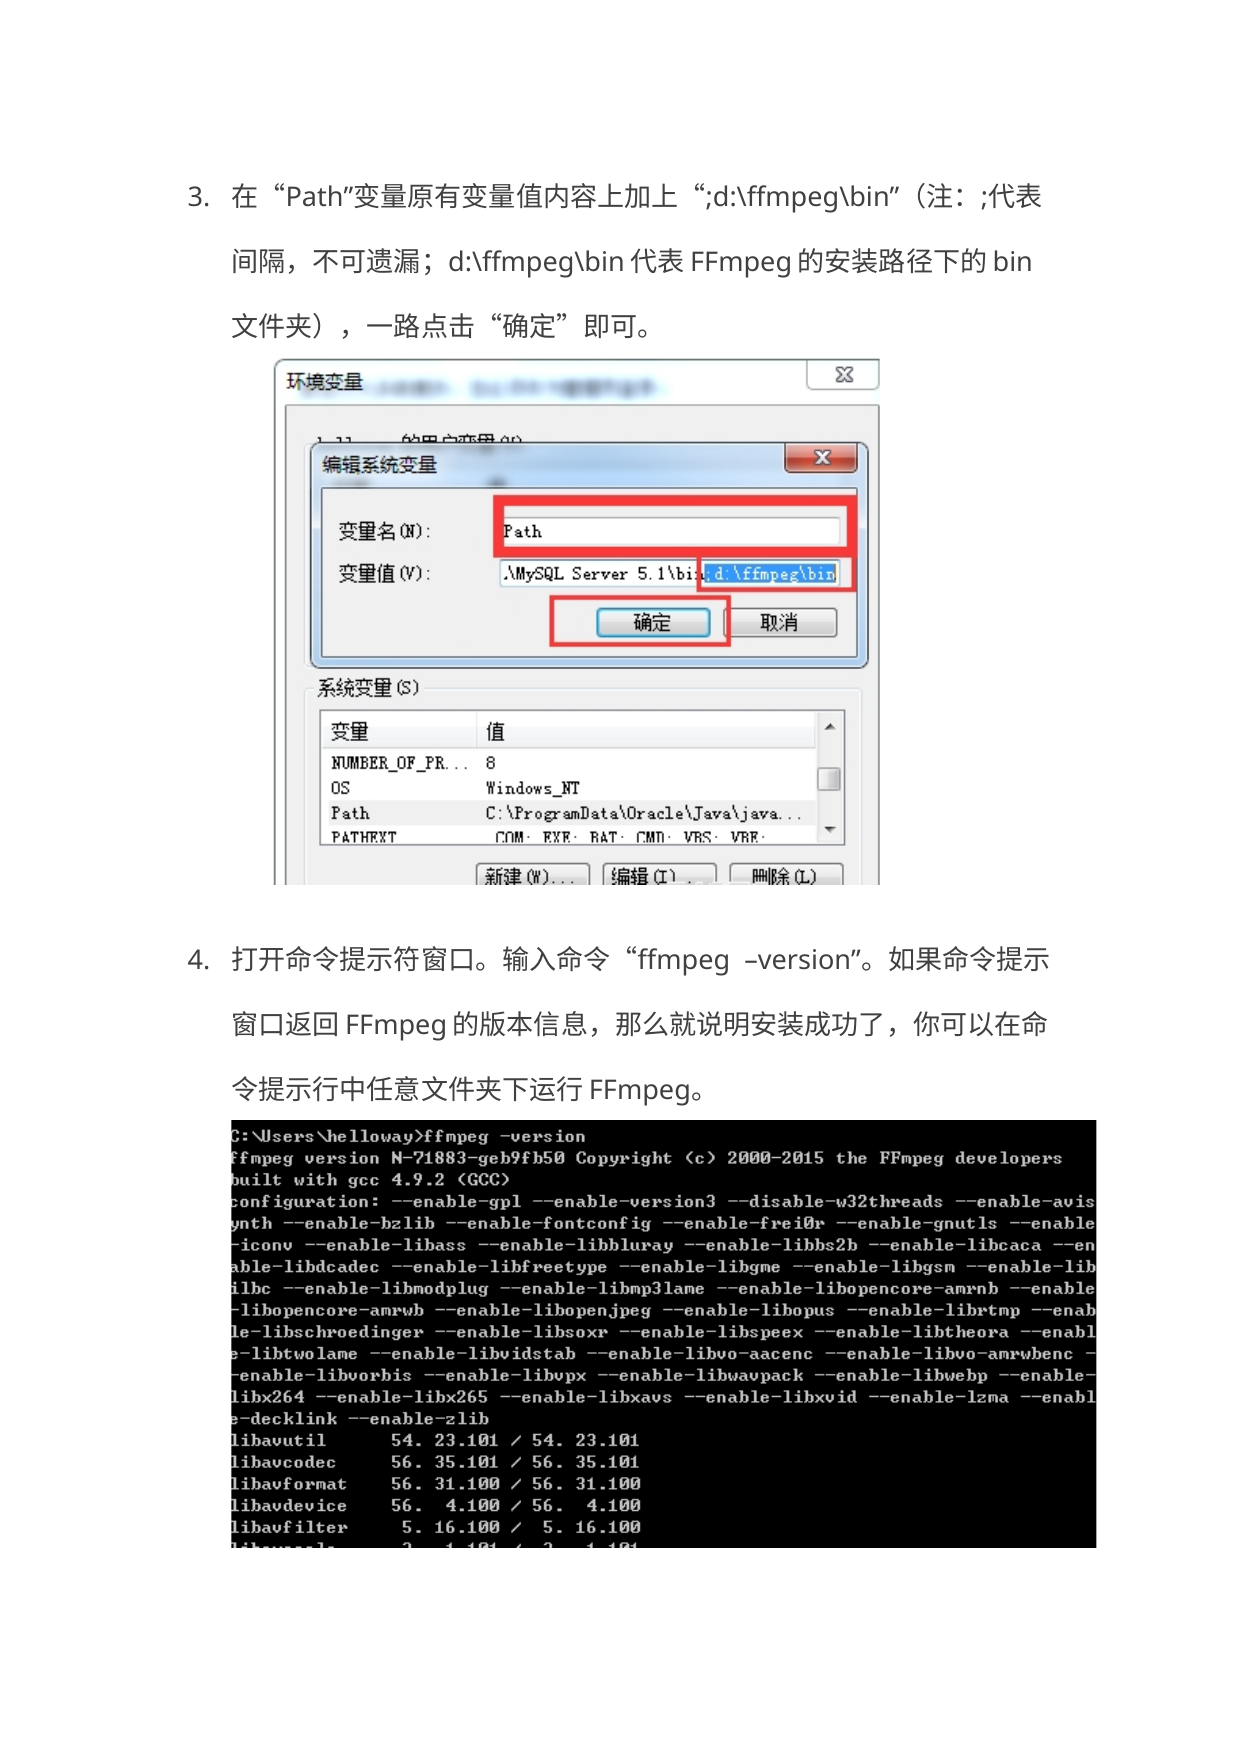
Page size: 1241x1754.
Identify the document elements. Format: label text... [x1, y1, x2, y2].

picture [268, 357, 880, 885]
picture [231, 1120, 1097, 1548]
subtitle 在“Path”变量原有变量值内容上加上“;d:\ffmpeg\bin”（注：;代表间隔，不可遗漏；d:\ffmpeg\bin代表FFmpeg的安装路径下的bin文件夹），一路点击“确定”即可。 [187, 162, 1053, 357]
subtitle 打开命令提示符窗口。输入命令“ffmpeg –version”。如果命令提示窗口返回FFmpeg的版本信息，那么就说明安装成功了，你可以在命令提示行中任意文件夹下运行FFmpeg。 [187, 925, 1053, 1120]
